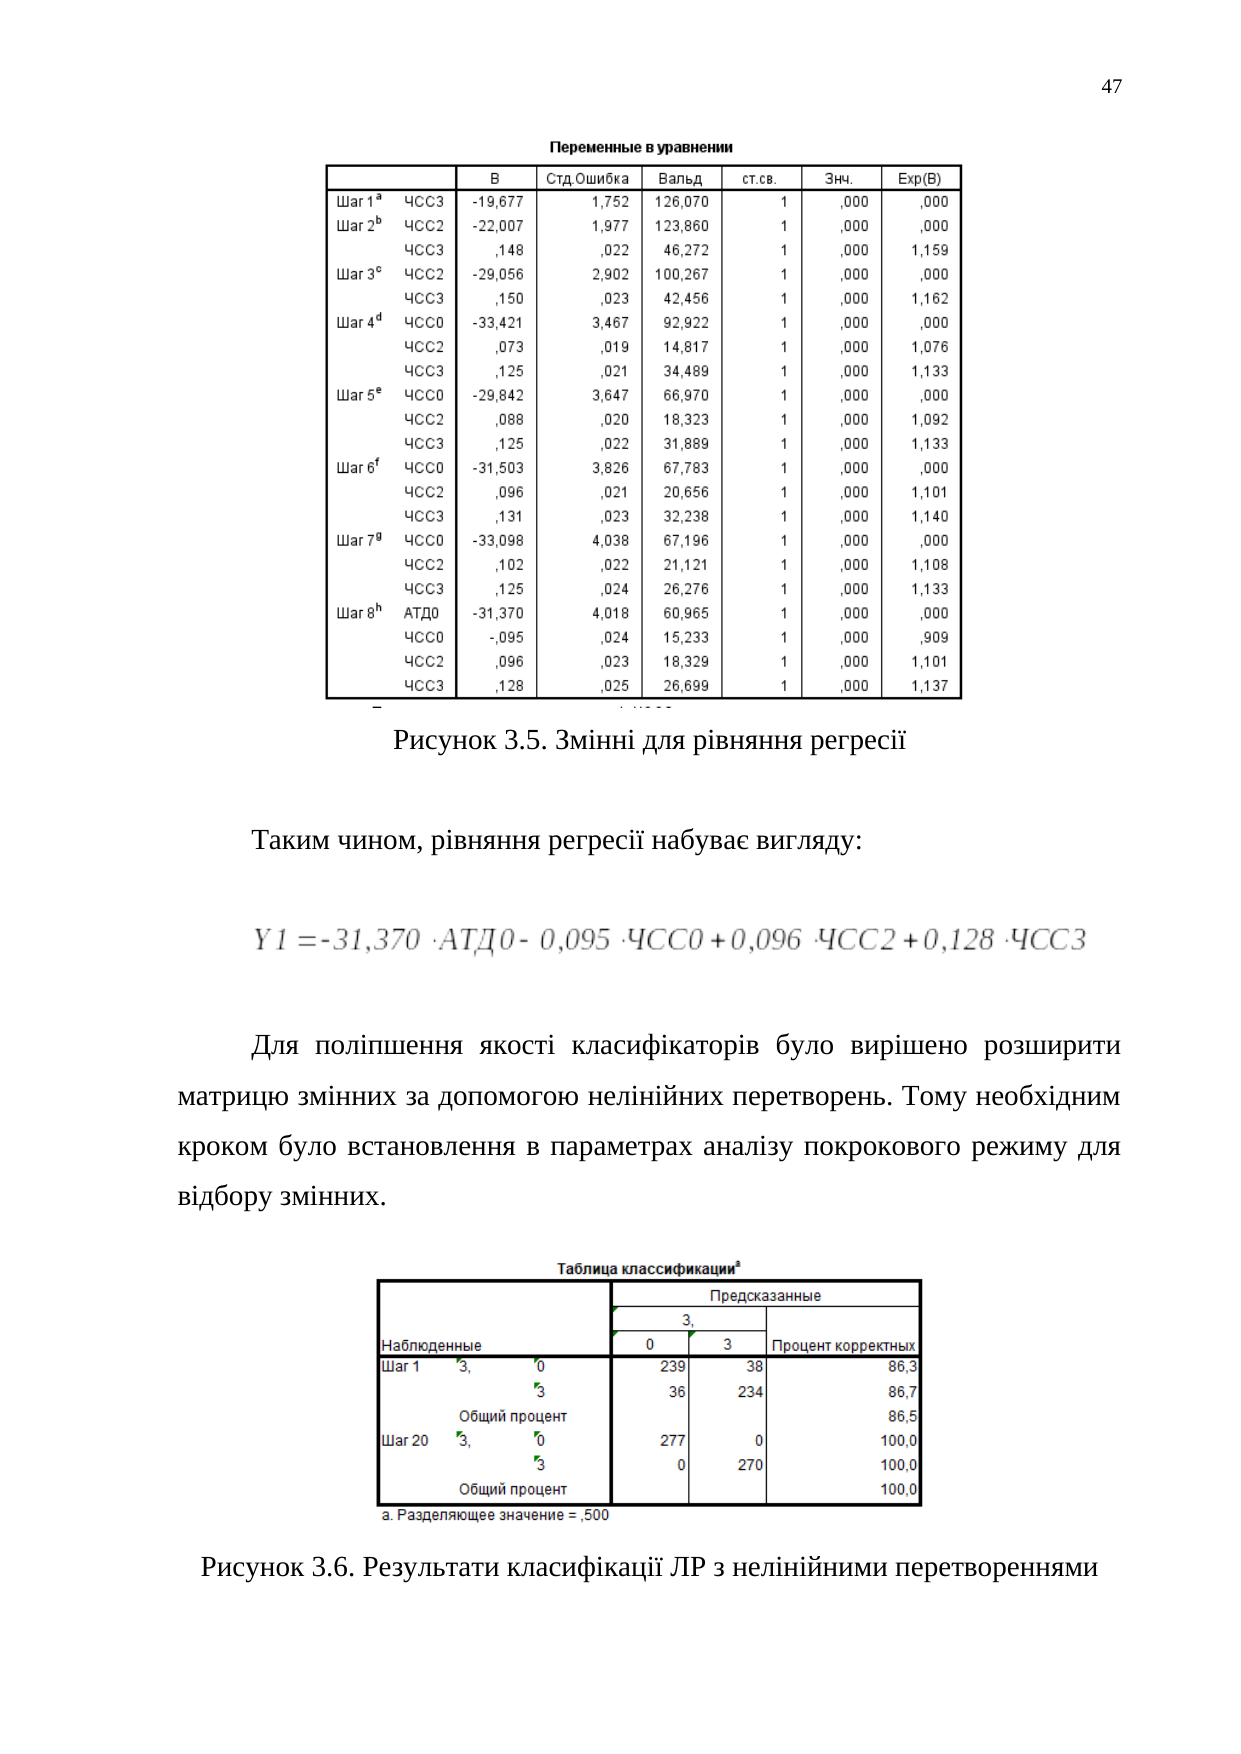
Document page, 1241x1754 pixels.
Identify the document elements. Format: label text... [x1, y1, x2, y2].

text Рисунок 3.6. Результати класифікації ЛР з нелінійними перетвореннями [177, 1549, 1122, 1583]
picture [350, 1228, 949, 1536]
text Для поліпшення якості класифікаторів було вирішено розширити матрицю змінних за допомогою нелінійних перетворень. Тому необхідним кроком було встановлення в параметрах аналізу покрокового режиму для відбору змінних. [177, 1027, 1122, 1212]
text Рисунок 3.5. Змінні для рівняння регресії [177, 722, 1122, 755]
text Таким чином, рівняння регресії набуває вигляду: [177, 822, 1122, 856]
picture [322, 122, 978, 708]
